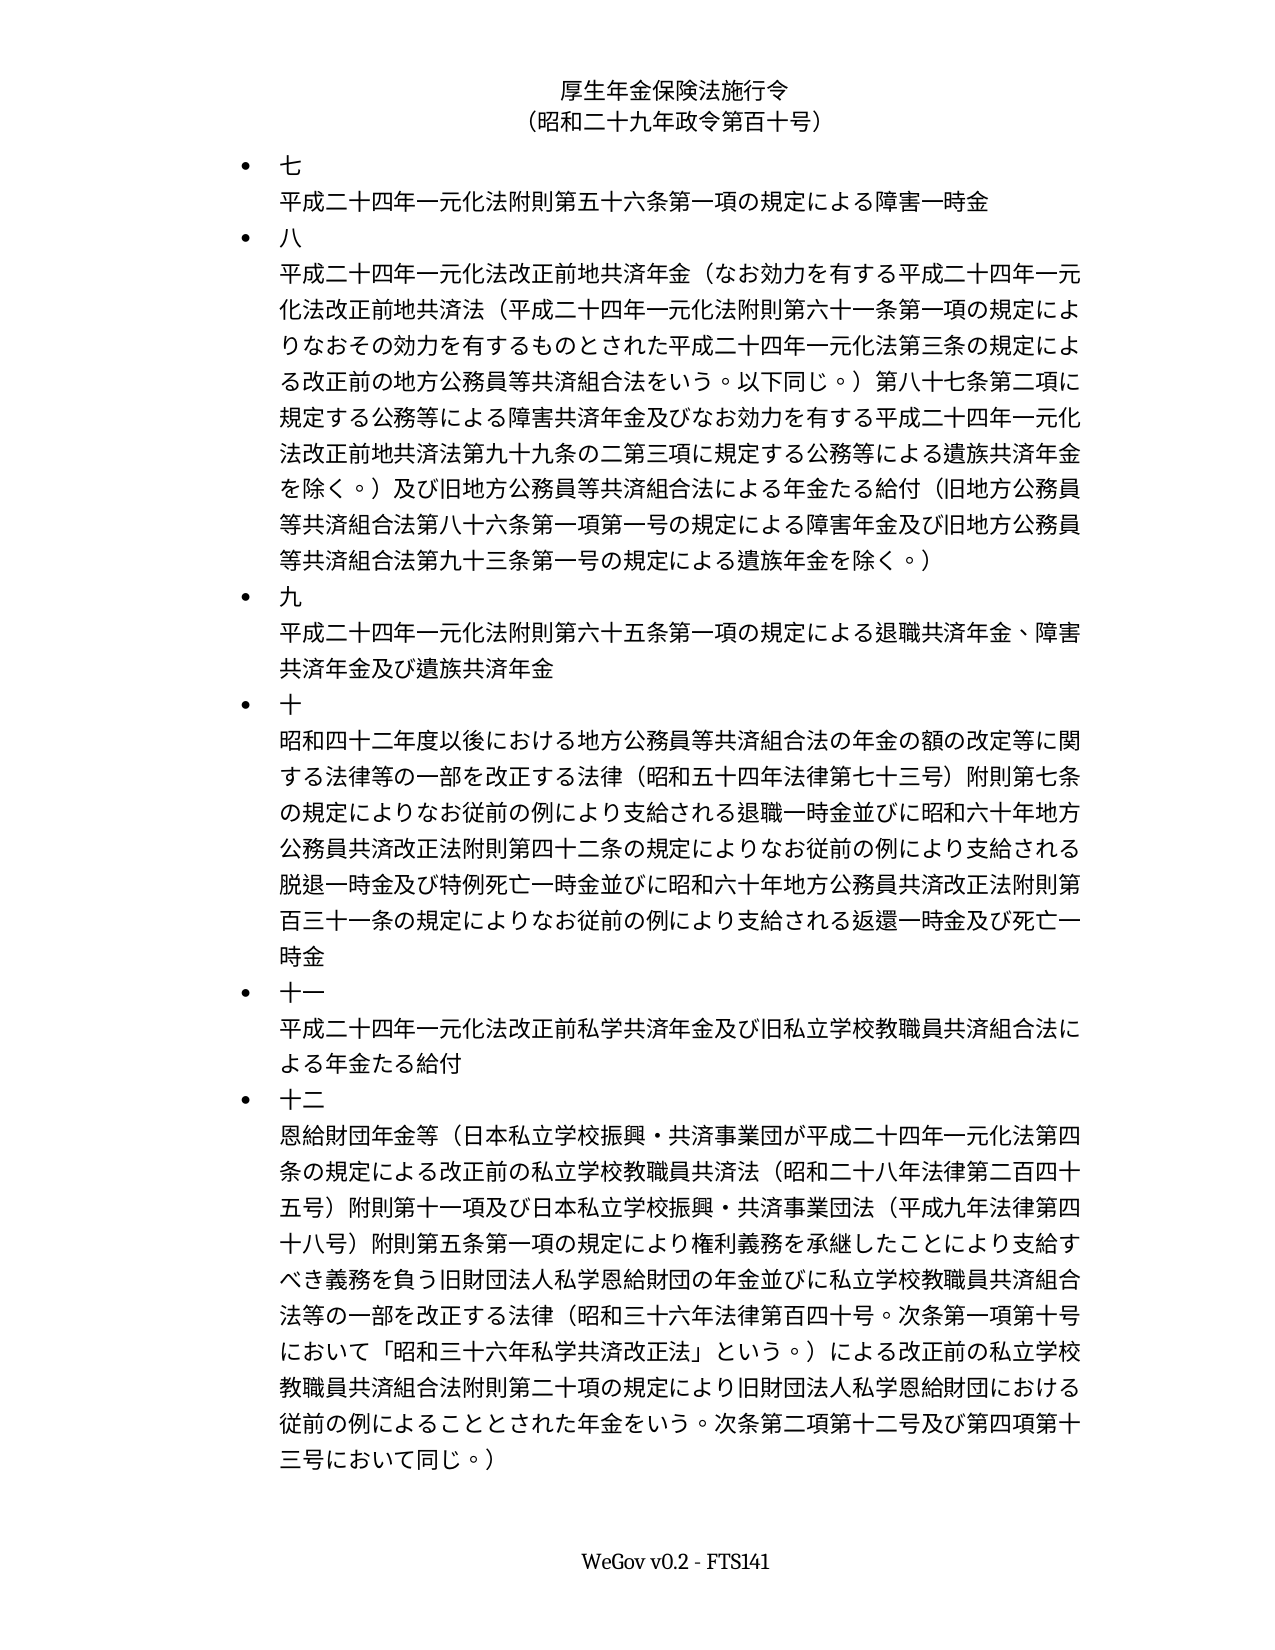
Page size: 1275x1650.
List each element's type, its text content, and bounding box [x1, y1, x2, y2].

list 十一 平成二十四年一元化法改正前私学共済年金及び旧私立学校教職員共済組合法による年金たる給付 [242, 977, 1087, 1080]
list 十二 恩給財団年金等（日本私立学校振興・共済事業団が平成二十四年一元化法第四条の規定による改正前の私立学校教職員共済法（昭和二十八年法律第二百四十五号）附則第十一項及び日本私立学校振興・共済事業団法（平成九年法律第四十八号）附則第五条第一項の規定により権利義務を承継したことにより支給すべき義務を負う旧財団法人私学恩給財団の年金並びに私立学校教職員共済組合法等の一部を改正する法律（昭和三十六年法律第百四十号。次条第一項第十号において「昭和三十六年私学共済改正法」という。）による改正前の私立学校教職員共済組合法附則第二十項の規定により旧財団法人私学恩給財団における従前の例によることとされた年金をいう。次条第二項第十二号及び第四項第十三号において同じ。） [242, 1084, 1087, 1475]
list 九 平成二十四年一元化法附則第六十五条第一項の規定による退職共済年金、障害共済年金及び遺族共済年金 [242, 581, 1087, 684]
list 十 昭和四十二年度以後における地方公務員等共済組合法の年金の額の改定等に関する法律等の一部を改正する法律（昭和五十四年法律第七十三号）附則第七条の規定によりなお従前の例により支給される退職一時金並びに昭和六十年地方公務員共済改正法附則第四十二条の規定によりなお従前の例により支給される脱退一時金及び特例死亡一時金並びに昭和六十年地方公務員共済改正法附則第百三十一条の規定によりなお従前の例により支給される返還一時金及び死亡一時金 [242, 689, 1087, 972]
list 八 平成二十四年一元化法改正前地共済年金（なお効力を有する平成二十四年一元化法改正前地共済法（平成二十四年一元化法附則第六十一条第一項の規定によりなおその効力を有するものとされた平成二十四年一元化法第三条の規定による改正前の地方公務員等共済組合法をいう。以下同じ。）第八十七条第二項に規定する公務等による障害共済年金及びなお効力を有する平成二十四年一元化法改正前地共済法第九十九条の二第三項に規定する公務等による遺族共済年金を除く。）及び旧地方公務員等共済組合法による年金たる給付（旧地方公務員等共済組合法第八十六条第一項第一号の規定による障害年金及び旧地方公務員等共済組合法第九十三条第一号の規定による遺族年金を除く。） [242, 222, 1087, 577]
list 七 平成二十四年一元化法附則第五十六条第一項の規定による障害一時金 [242, 150, 1087, 217]
